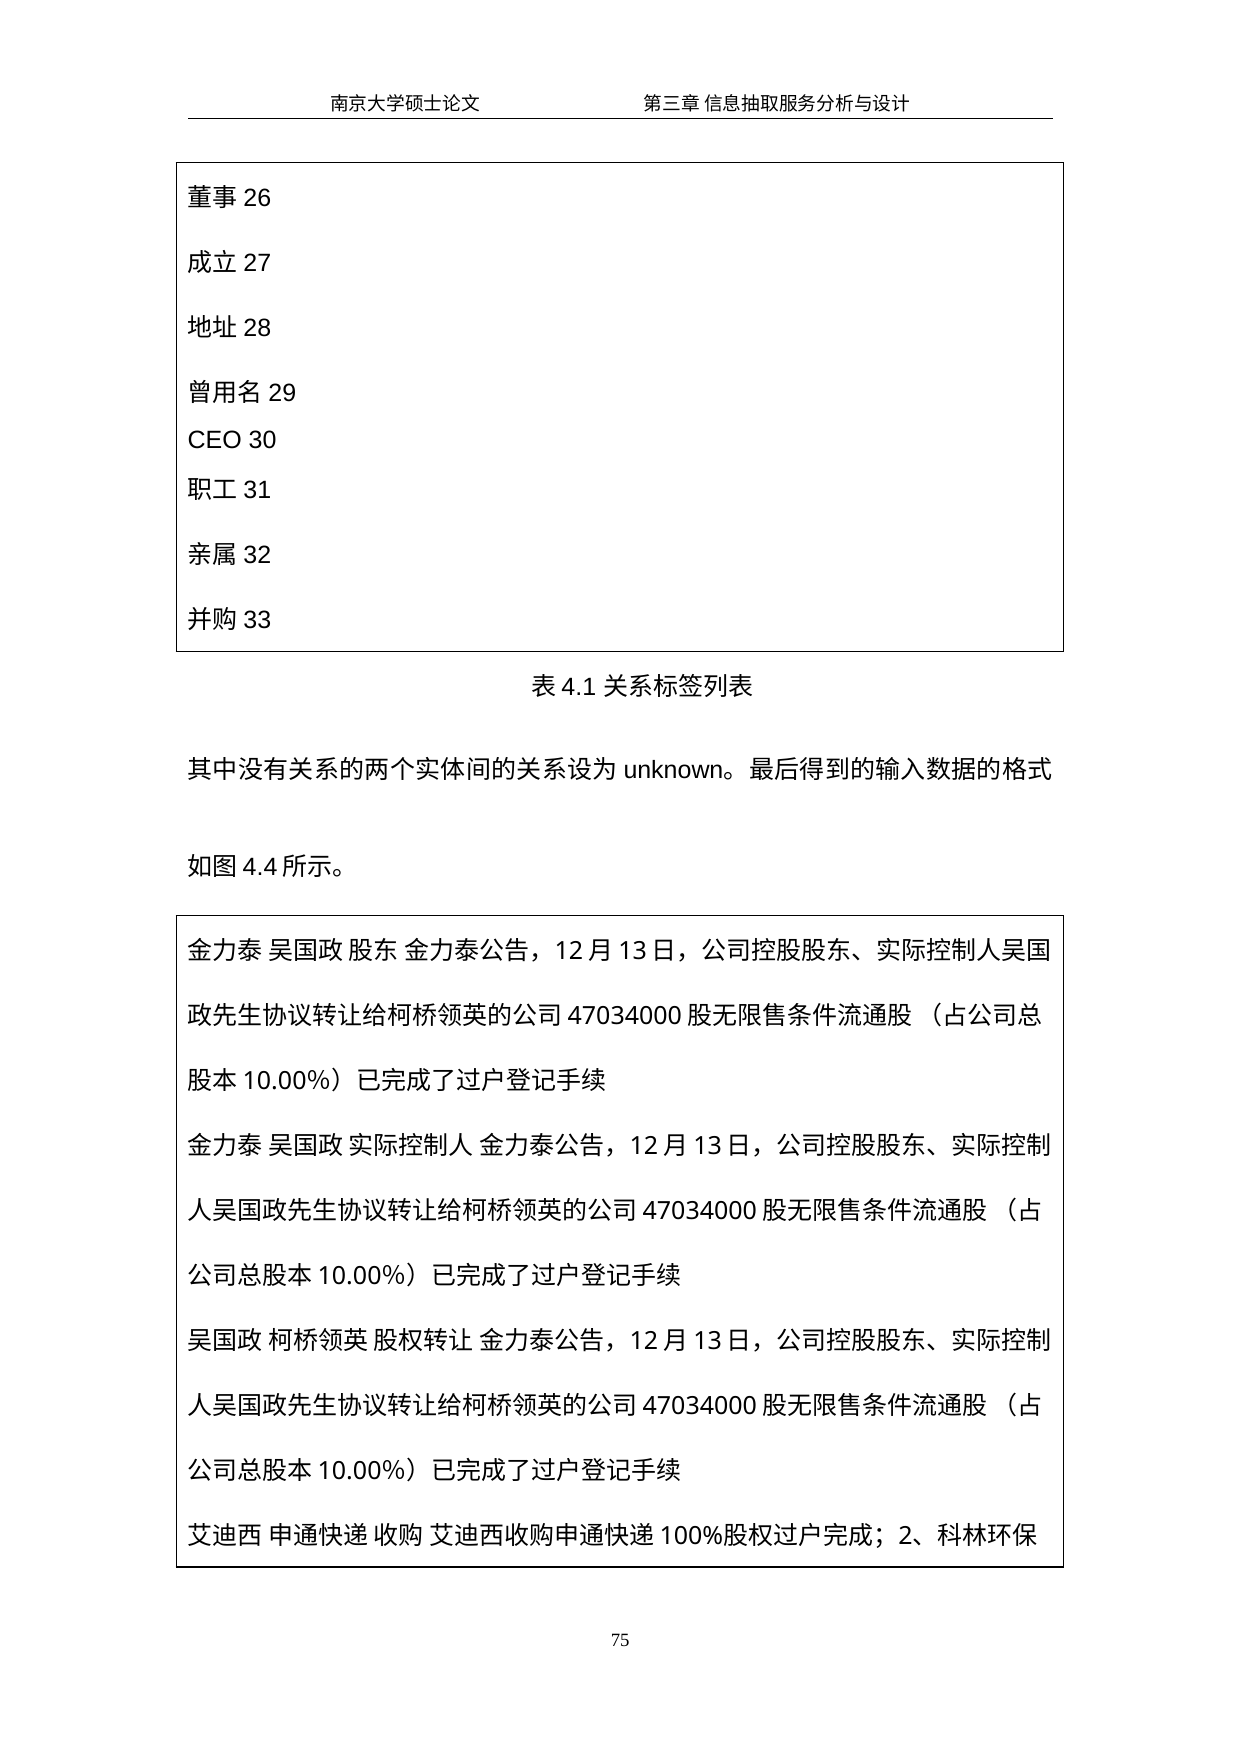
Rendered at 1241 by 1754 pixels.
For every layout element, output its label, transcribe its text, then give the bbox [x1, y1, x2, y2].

text 其中没有关系的两个实体间的关系设为unknown。最后得到的输入数据的格式如图4.4所示。 [187, 735, 1053, 897]
text 表4.1 关系标签列表 [187, 652, 1053, 717]
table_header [177, 916, 1063, 1566]
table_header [177, 163, 1063, 651]
